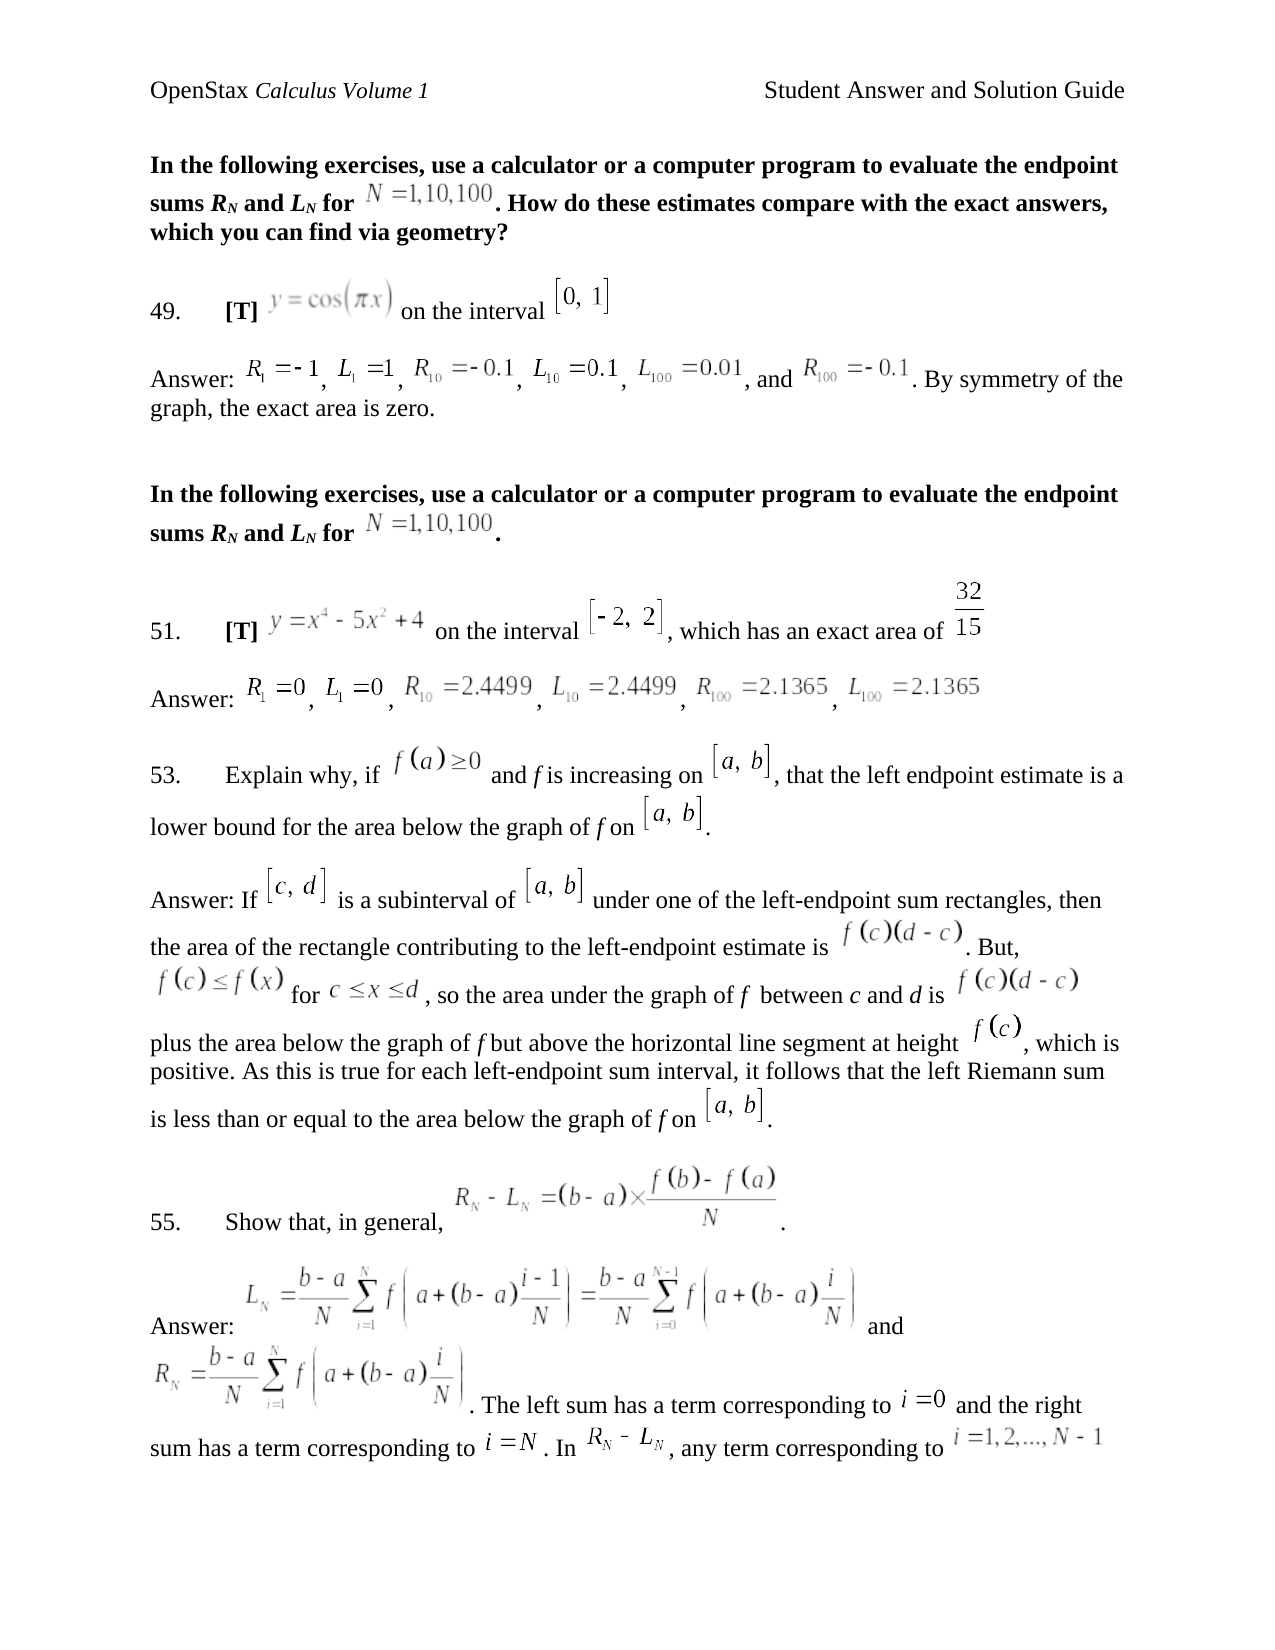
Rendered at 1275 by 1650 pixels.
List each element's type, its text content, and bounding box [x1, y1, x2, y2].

text In the following exercises, use a calculator or a computer program to evaluate the endpoint sums RN and LN for . [150, 479, 1125, 546]
text 53. Explain why, if and f is increasing on , that the left endpoint estimate is a lower bound for the area below the graph of f on . [150, 741, 1125, 841]
text Answer: , , , , , and . By symmetry of the graph, the exact area is zero. [150, 350, 1125, 422]
text 51. [T] on the interval , which has an exact area of [150, 575, 1125, 645]
text 49. [T] on the interval [150, 274, 1125, 325]
text Answer: , , , , , [150, 670, 1125, 713]
text 55. Show that, in general, . [150, 1162, 1125, 1236]
text In the following exercises, use a calculator or a computer program to evaluate the endpoint sums RN and LN for . How do these estimates compare with the exact answers, which you can find via geometry? [150, 150, 1125, 246]
text Answer: If is a subinterval of under one of the left-endpoint sum rectangles, then the area of the rectangle contributing to the left-endpoint estimate is . But, for , so the area under the graph of f between c and d is plus the area below the graph of f but above the horizontal line segment at height , which is positive. As this is true for each left-endpoint sum interval, it follows that the left Riemann sum is less than or equal to the area below the graph of f on . [150, 866, 1125, 1133]
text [150, 1261, 1125, 1461]
